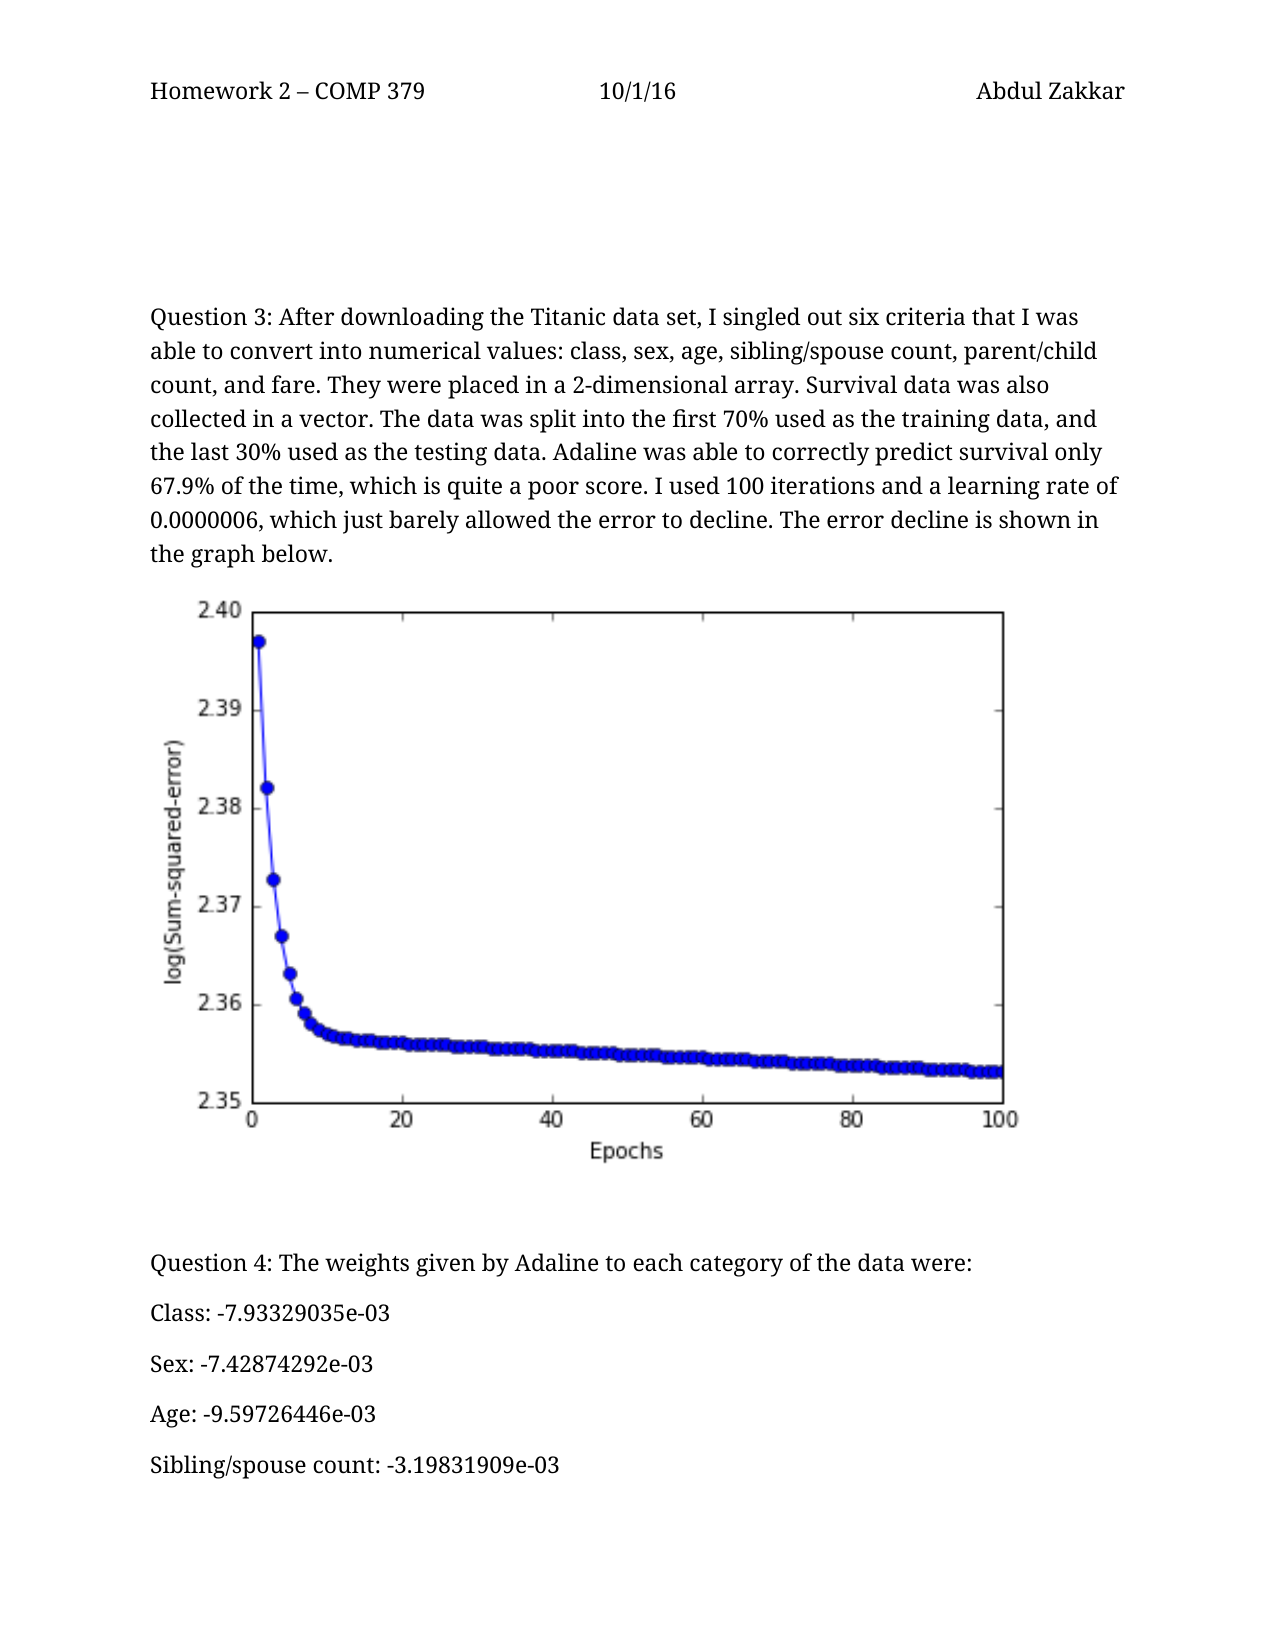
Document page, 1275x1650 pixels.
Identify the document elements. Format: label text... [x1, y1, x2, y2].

text Sex: -7.42874292e-03 [150, 1348, 1125, 1379]
text Age: -9.59726446e-03 [150, 1398, 1125, 1429]
text Class: -7.93329035e-03 [150, 1297, 1125, 1328]
picture [150, 587, 1036, 1178]
text Sibling/spouse count: -3.19831909e-03 [150, 1448, 1125, 1480]
text Question 4: The weights given by Adaline to each category of the data were: [150, 1247, 1125, 1278]
text Question 3: After downloading the Titanic data set, I singled out six criteria that I was able to convert into numerical values: class, sex, age, sibling/spouse count, parent/child count, and fare. They were placed in a 2-dimensional array. Survival data was also collected in a vector. The data was split into the first 70% used as the training data, and the last 30% used as the testing data. Adaline was able to correctly predict survival only 67.9% of the time, which is quite a poor score. I used 100 iterations and a learning rate of 0.0000006, which just barely allowed the error to decline. The error decline is shown in the graph below. [150, 301, 1125, 569]
